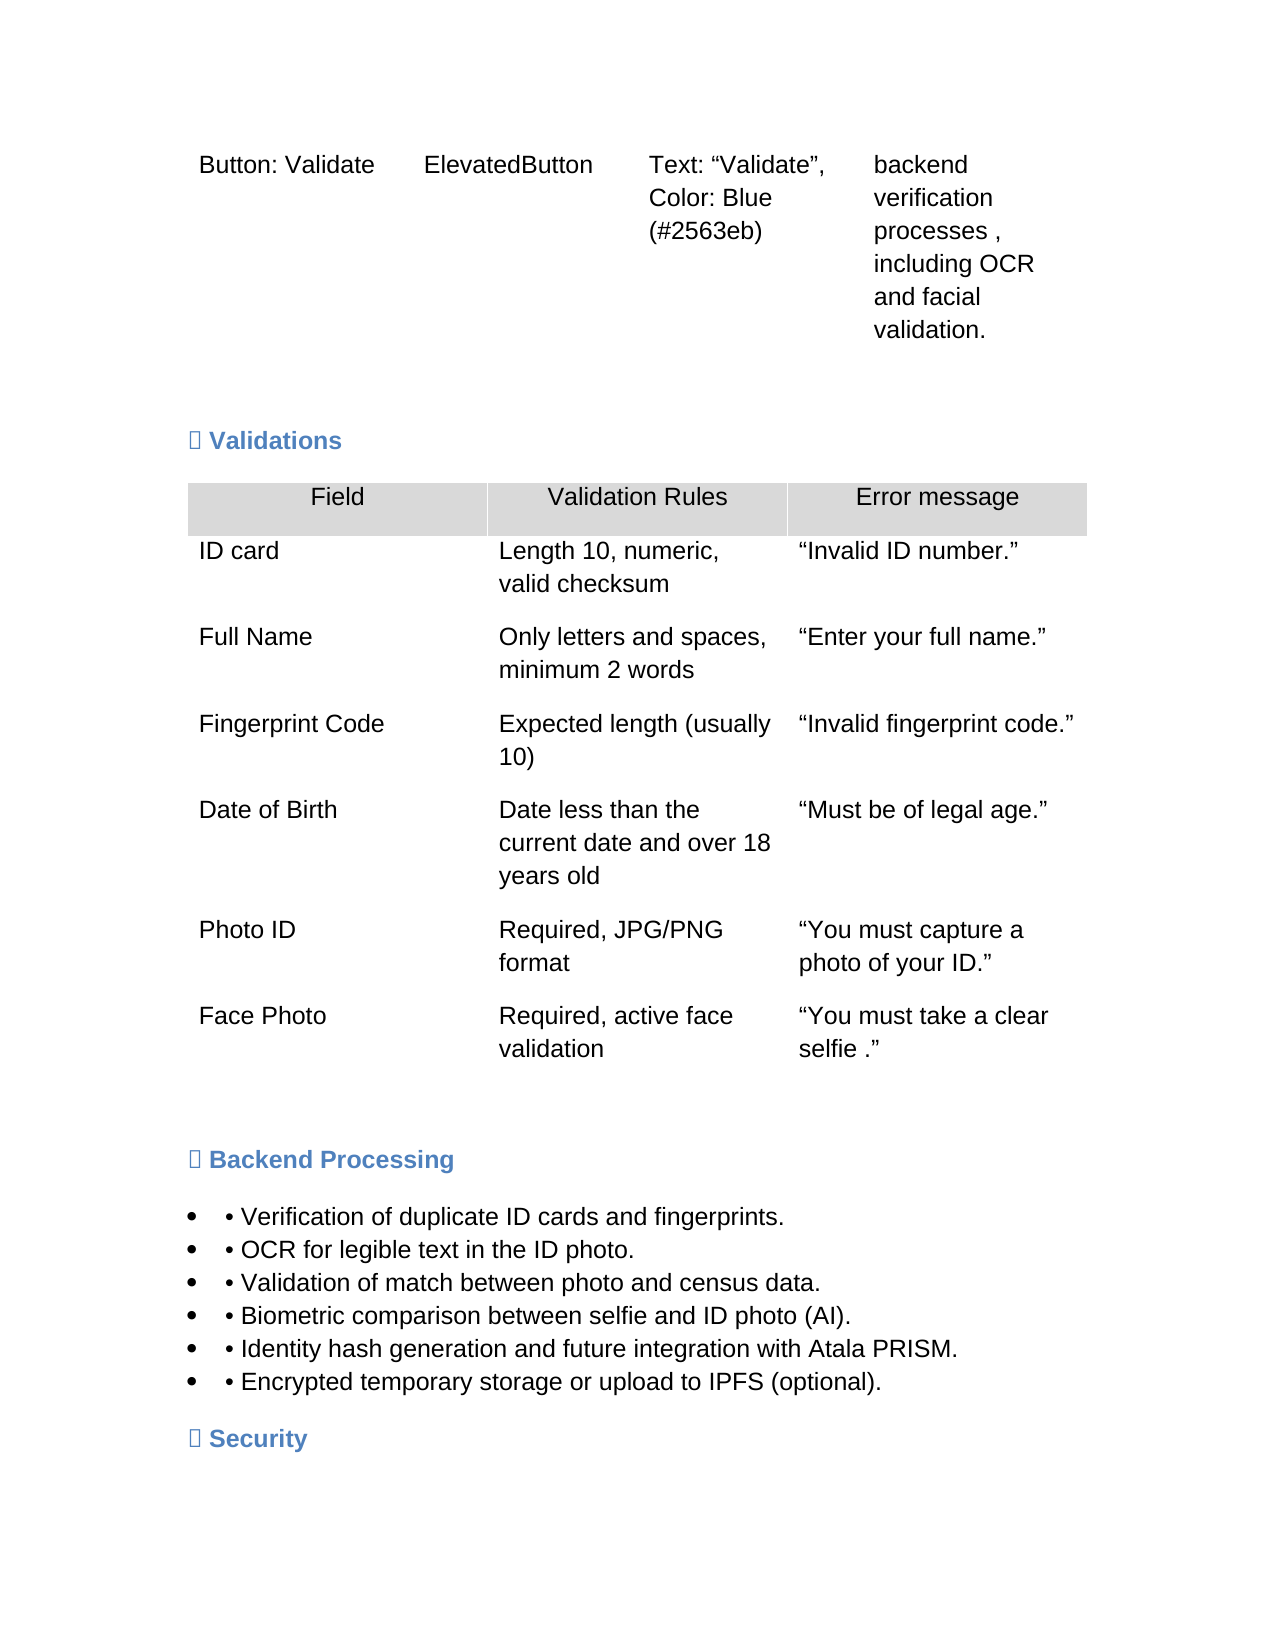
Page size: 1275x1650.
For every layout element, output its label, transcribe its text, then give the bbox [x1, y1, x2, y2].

table_cell “Enter your full name.” [788, 622, 1087, 709]
table_cell Date less than the current date and over 18 years old [488, 795, 787, 915]
text ✅ Validations [187, 422, 1087, 456]
table_cell Button: Validate [188, 150, 412, 368]
table_cell “Invalid ID number.” [788, 536, 1087, 622]
table_cell Text: “Validate”, Color: Blue (#2563eb) [638, 150, 862, 368]
table_cell ID card [188, 536, 487, 622]
table_cell ElevatedButton [413, 150, 637, 368]
table_cell Fingerprint Code [188, 709, 487, 795]
table_cell Expected length (usually 10) [488, 709, 787, 795]
text 🧠 Backend Processing [187, 1141, 1087, 1176]
list • Verification of duplicate ID cards and fingerprints. [187, 1201, 1087, 1230]
table_cell Required, JPG/PNG format [488, 915, 787, 1001]
table_cell Date of Birth [188, 795, 487, 915]
table_cell backend verification processes , including OCR and facial validation. [863, 150, 1087, 368]
list • OCR for legible text in the ID photo. [187, 1234, 1087, 1263]
table_header Validation Rules [488, 483, 787, 536]
table_cell Required, active face validation [488, 1001, 787, 1088]
table_cell Photo ID [188, 915, 487, 1001]
table_header Error message [788, 483, 1087, 536]
list • Validation of match between photo and census data. [187, 1268, 1087, 1297]
list • Encrypted temporary storage or upload to IPFS (optional). [187, 1367, 1087, 1396]
table_cell “Must be of legal age.” [788, 795, 1087, 915]
table_cell “Invalid fingerprint code.” [788, 709, 1087, 795]
list • Identity hash generation and future integration with Atala PRISM. [187, 1334, 1087, 1363]
table_cell “You must take a clear selfie .” [788, 1001, 1087, 1088]
text 🔐 Security [187, 1421, 1087, 1455]
table_header Field [188, 483, 487, 536]
table_cell Full Name [188, 622, 487, 709]
table_cell “You must capture a photo of your ID.” [788, 915, 1087, 1001]
list • Biometric comparison between selfie and ID photo (AI). [187, 1301, 1087, 1330]
table_cell Face Photo [188, 1001, 487, 1088]
table_cell Length 10, numeric, valid checksum [488, 536, 787, 622]
table_cell Only letters and spaces, minimum 2 words [488, 622, 787, 709]
